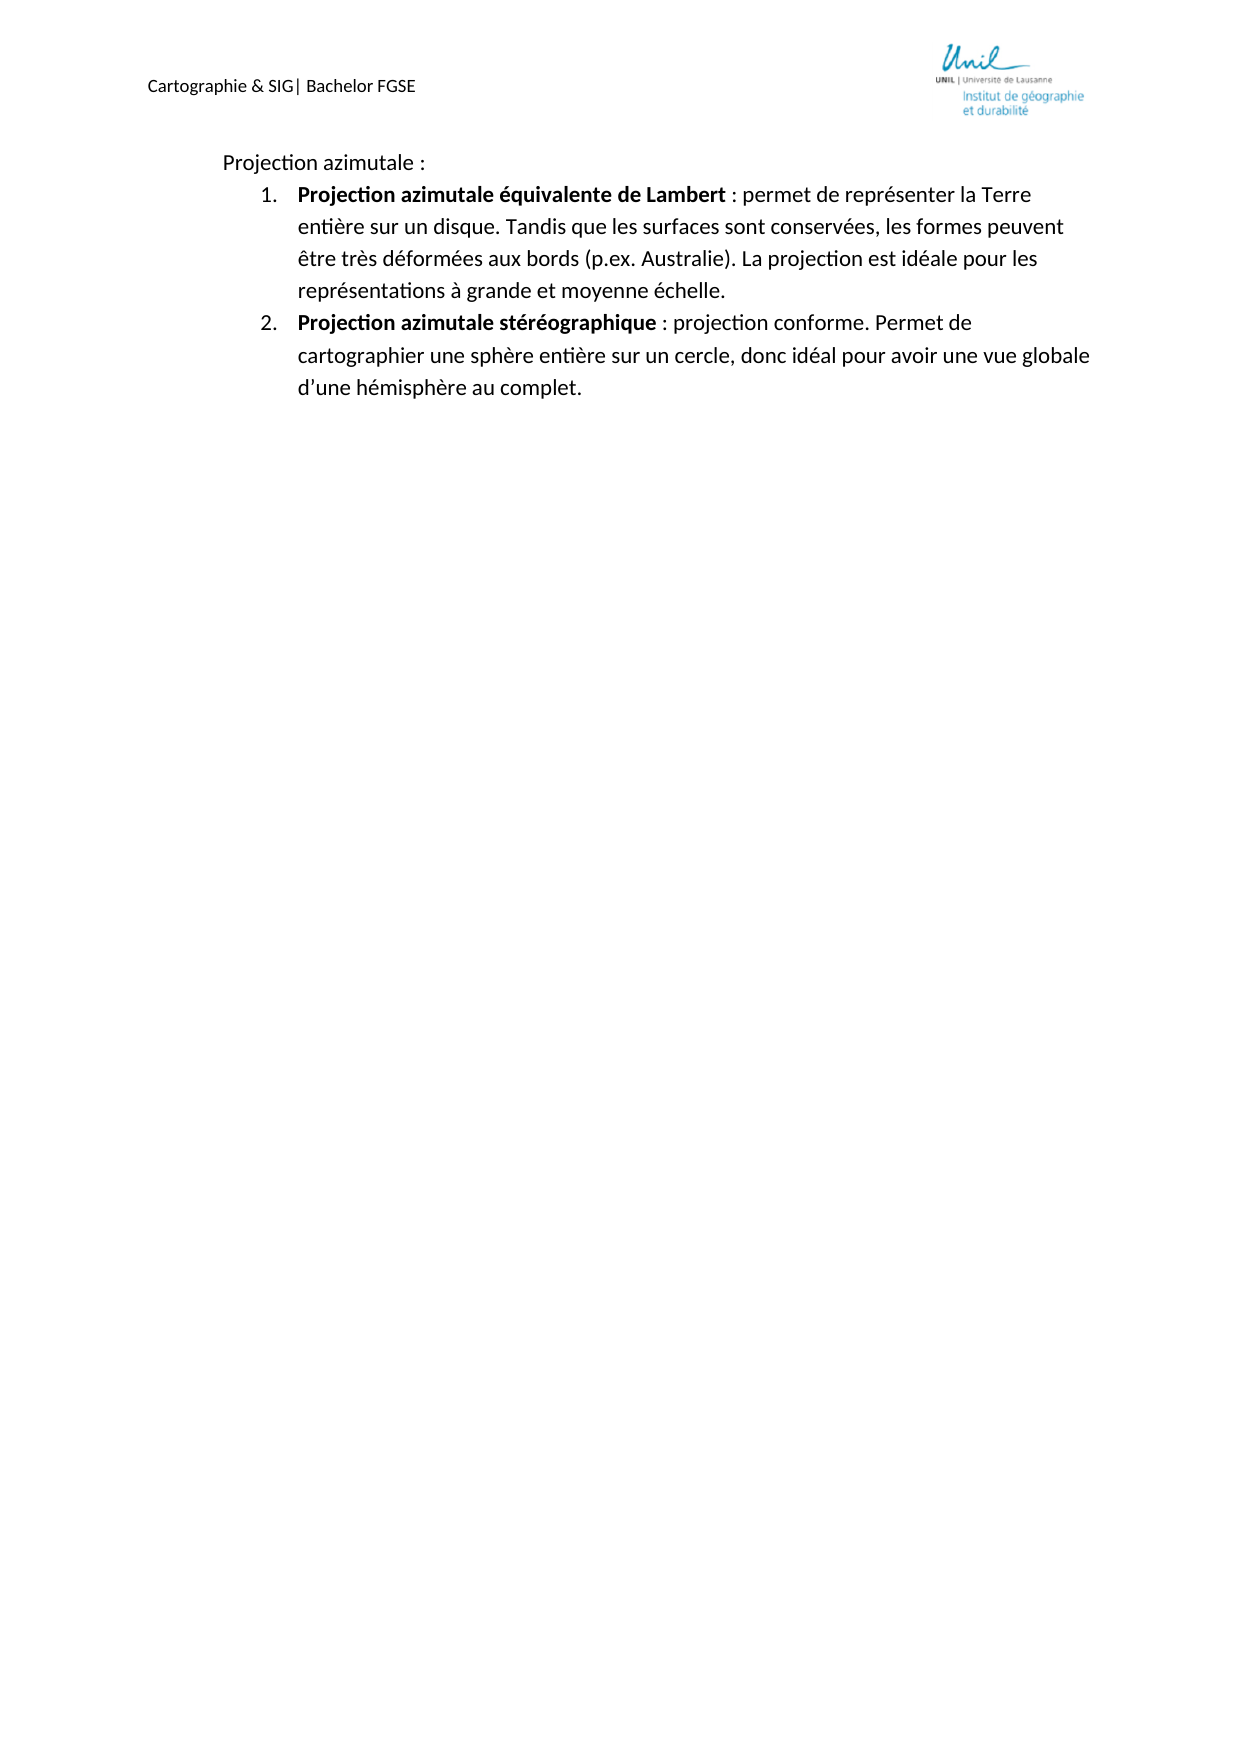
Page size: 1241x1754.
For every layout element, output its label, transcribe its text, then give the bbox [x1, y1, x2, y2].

list Projection azimutale stéréographique : projection conforme. Permet de cartographier une sphère entière sur un cercle, donc idéal pour avoir une vue globale d’une hémisphère au complet. [260, 308, 1093, 401]
picture [932, 42, 1088, 121]
list Projection azimutale équivalente de Lambert : permet de représenter la Terre entière sur un disque. Tandis que les surfaces sont conservées, les formes peuvent être très déformées aux bords (p.ex. Australie). La projection est idéale pour les représentations à grande et moyenne échelle. [260, 180, 1093, 304]
list Projection azimutale : [223, 148, 1093, 176]
